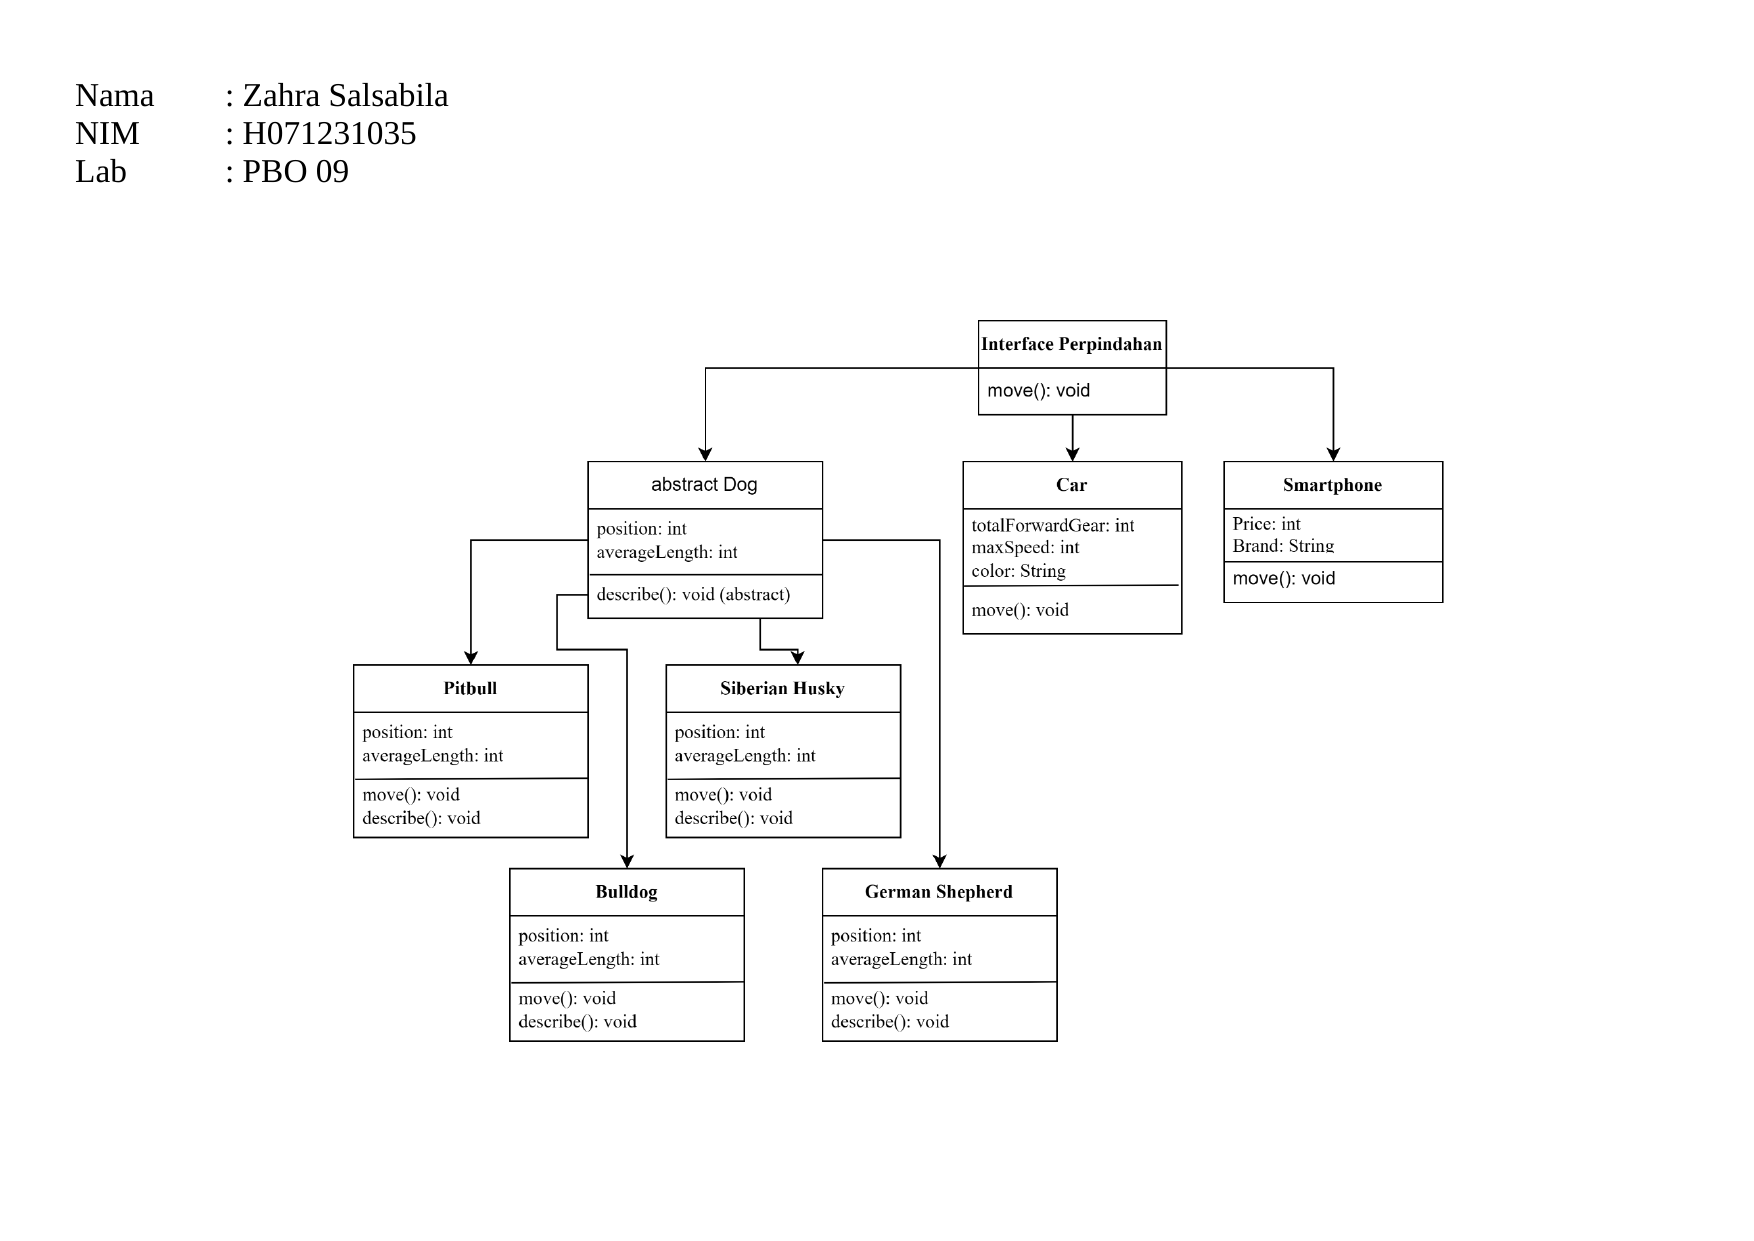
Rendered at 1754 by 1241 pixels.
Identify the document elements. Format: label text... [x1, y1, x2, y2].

text Lab : PBO 09 [75, 152, 1679, 190]
text Nama : Zahra Salsabila [75, 75, 1679, 113]
picture [337, 305, 1462, 1057]
text NIM : H071231035 [75, 113, 1679, 152]
